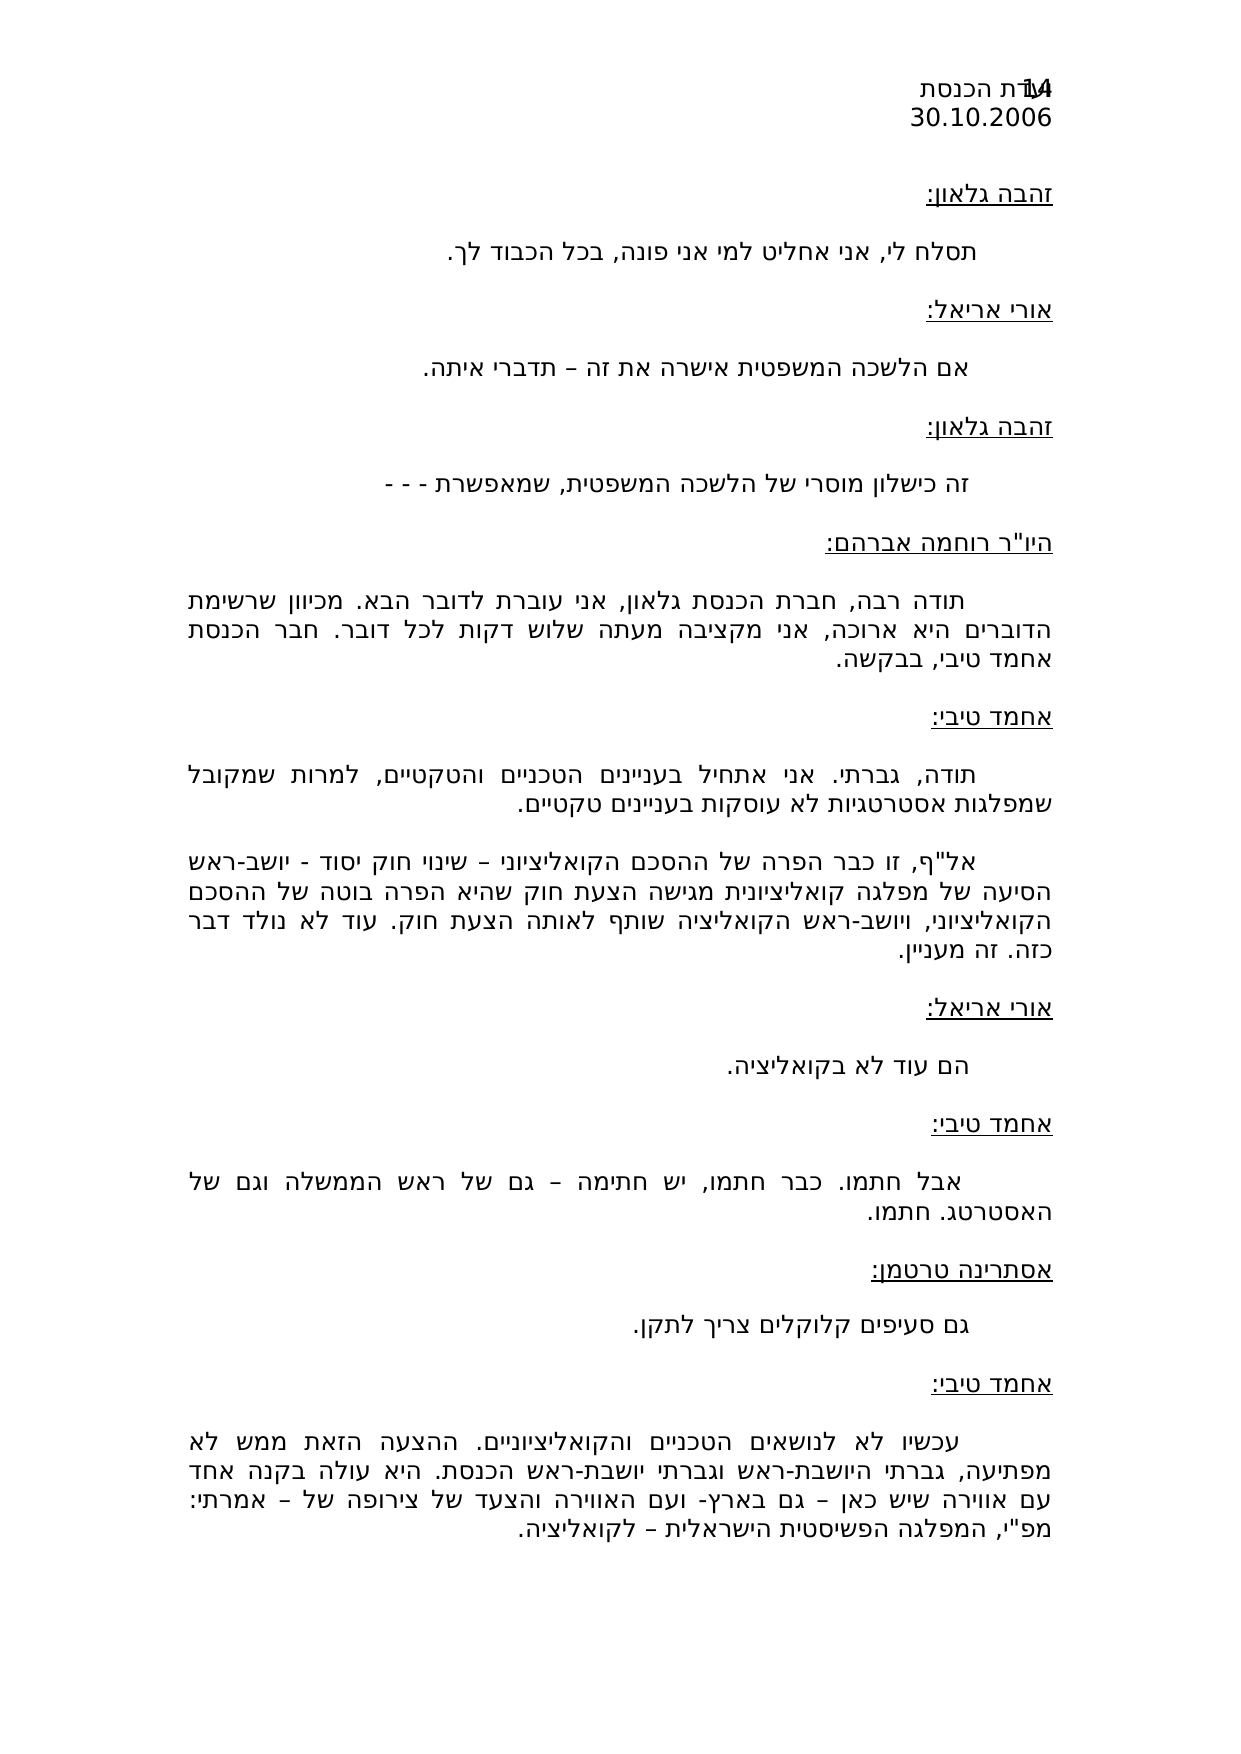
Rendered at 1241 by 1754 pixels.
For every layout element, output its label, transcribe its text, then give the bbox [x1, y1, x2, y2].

text זהבה גלאון: [187, 382, 1053, 441]
text אחמד טיבי: [187, 673, 1053, 732]
text תודה, גברתי. אני אתחיל בעניינים הטכניים והטקטיים, למרות שמקובל שמפלגות אסטרטגיות לא עוסקות בעניינים טקטיים. [187, 760, 1053, 819]
text אבל חתמו. כבר חתמו, יש חתימה – גם של ראש הממשלה וגם של האסטרטג. חתמו. [187, 1167, 1053, 1226]
text היו"ר רוחמה אברהם: [187, 499, 1053, 557]
text הם עוד לא בקואליציה. [187, 1051, 1053, 1080]
text אורי אריאל: [187, 964, 1053, 1022]
subtitle אסתרינה טרטמן: [187, 1226, 1053, 1284]
text תסלח לי, אני אחליט למי אני פונה, בכל הכבוד לך. [187, 237, 1053, 266]
text תודה רבה, חברת הכנסת גלאון, אני עוברת לדובר הבא. מכיוון שרשימת הדוברים היא ארוכה, אני מקציבה מעתה שלוש דקות לכל דובר. חבר הכנסת אחמד טיבי, בבקשה. [187, 586, 1053, 673]
text זהבה גלאון: [187, 150, 1053, 208]
text אל"ף, זו כבר הפרה של ההסכם הקואליציוני – שינוי חוק יסוד - יושב-ראש הסיעה של מפלגה קואליציונית מגישה הצעת חוק שהיא הפרה בוטה של ההסכם הקואליציוני, ויושב-ראש הקואליציה שותף לאותה הצעת חוק. עוד לא נולד דבר כזה. זה מעניין. [187, 847, 1053, 964]
text אורי אריאל: [187, 266, 1053, 324]
text אם הלשכה המשפטית אישרה את זה – תדברי איתה. [187, 353, 1053, 382]
text עכשיו לא לנושאים הטכניים והקואליציוניים. ההצעה הזאת ממש לא מפתיעה, גברתי היושבת-ראש וגברתי יושבת-ראש הכנסת. היא עולה בקנה אחד עם אווירה שיש כאן – גם בארץ- ועם האווירה והצעד של צירופה של – אמרתי: מפ"י, המפלגה הפשיסטית הישראלית – לקואליציה. [187, 1427, 1053, 1543]
text אחמד טיבי: [187, 1080, 1053, 1139]
text זה כישלון מוסרי של הלשכה המשפטית, שמאפשרת - - - [187, 469, 1053, 499]
text אחמד טיבי: [187, 1340, 1053, 1398]
text גם סעיפים קלוקלים צריך לתקן. [187, 1311, 1053, 1340]
